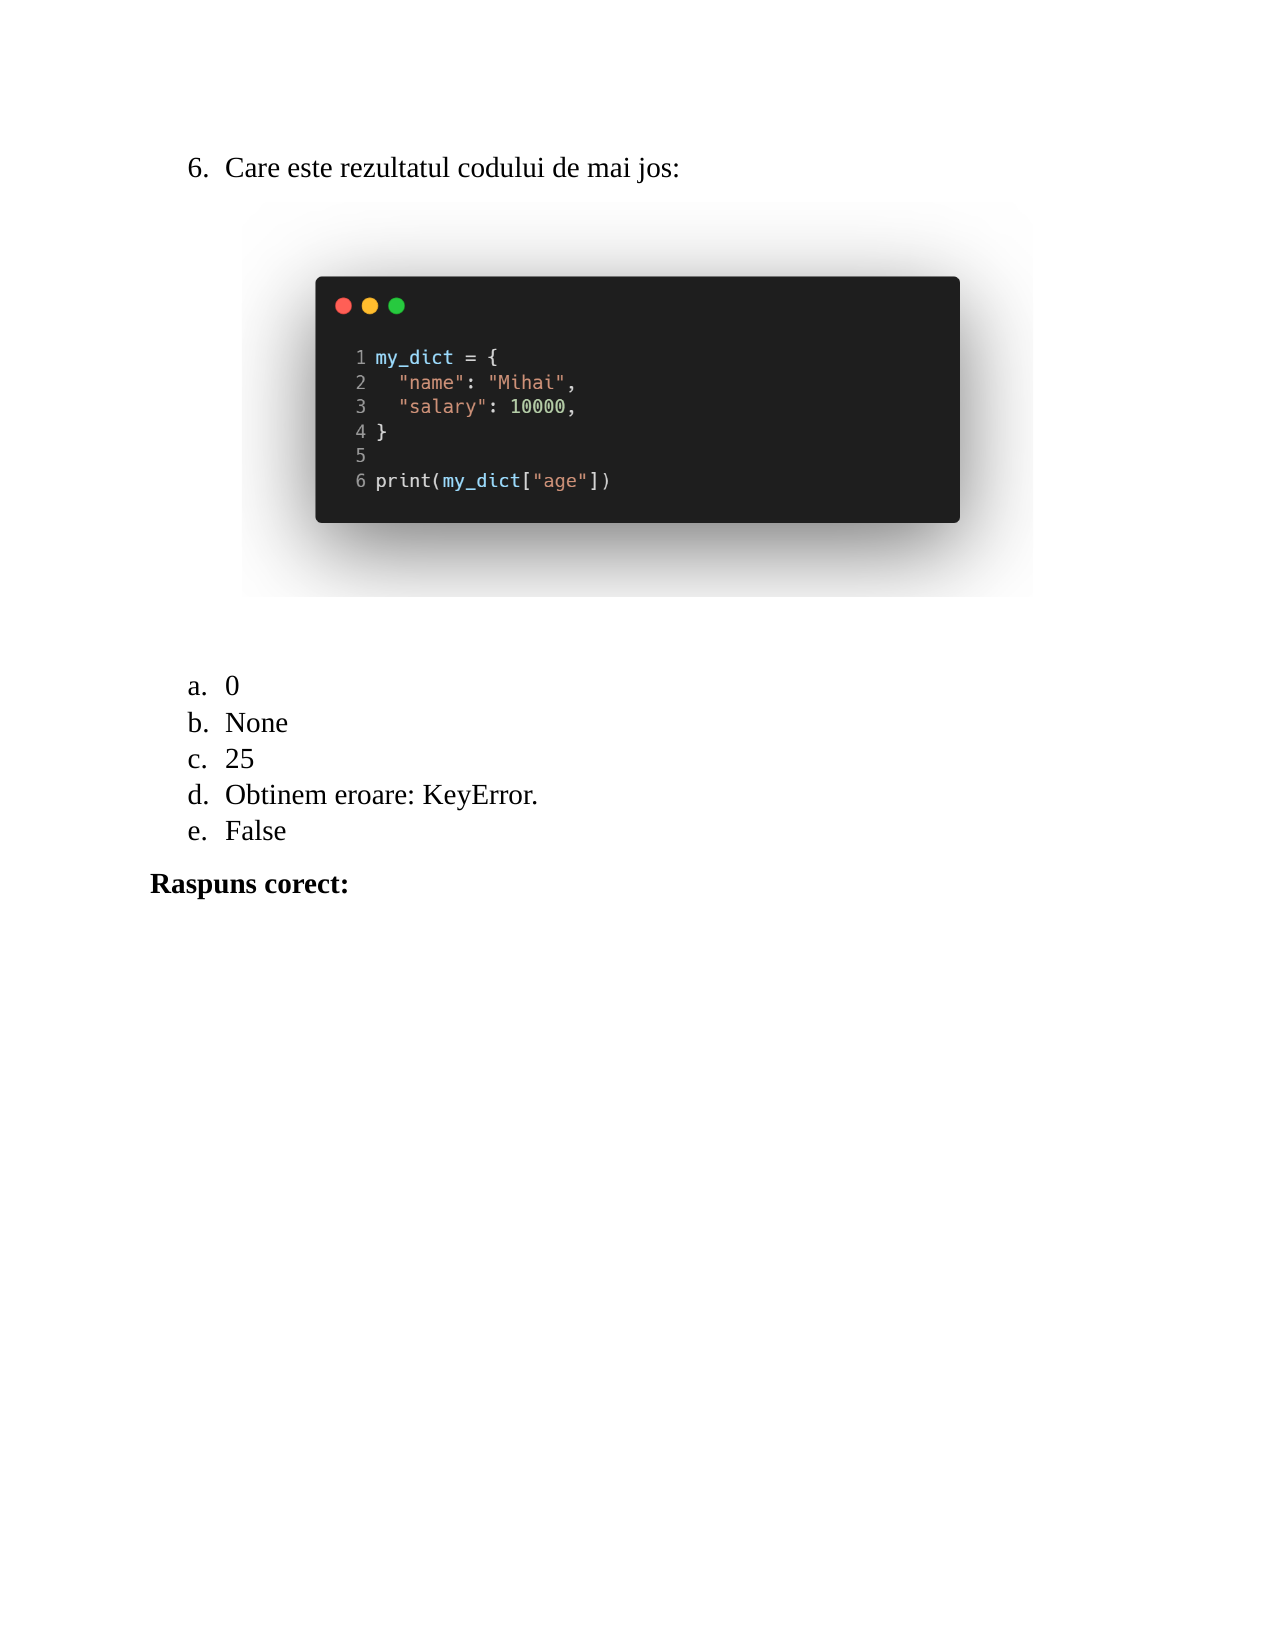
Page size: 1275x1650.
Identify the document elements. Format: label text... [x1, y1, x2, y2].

list 25 [187, 741, 1125, 774]
list 0 [187, 668, 1125, 702]
list Care este rezultatul codului de mai jos: [187, 150, 1125, 183]
picture [241, 202, 1034, 597]
list Obtinem eroare: KeyError. [187, 777, 1125, 811]
list None [187, 705, 1125, 738]
text Raspuns corect: [150, 866, 1125, 899]
list False [187, 813, 1125, 847]
